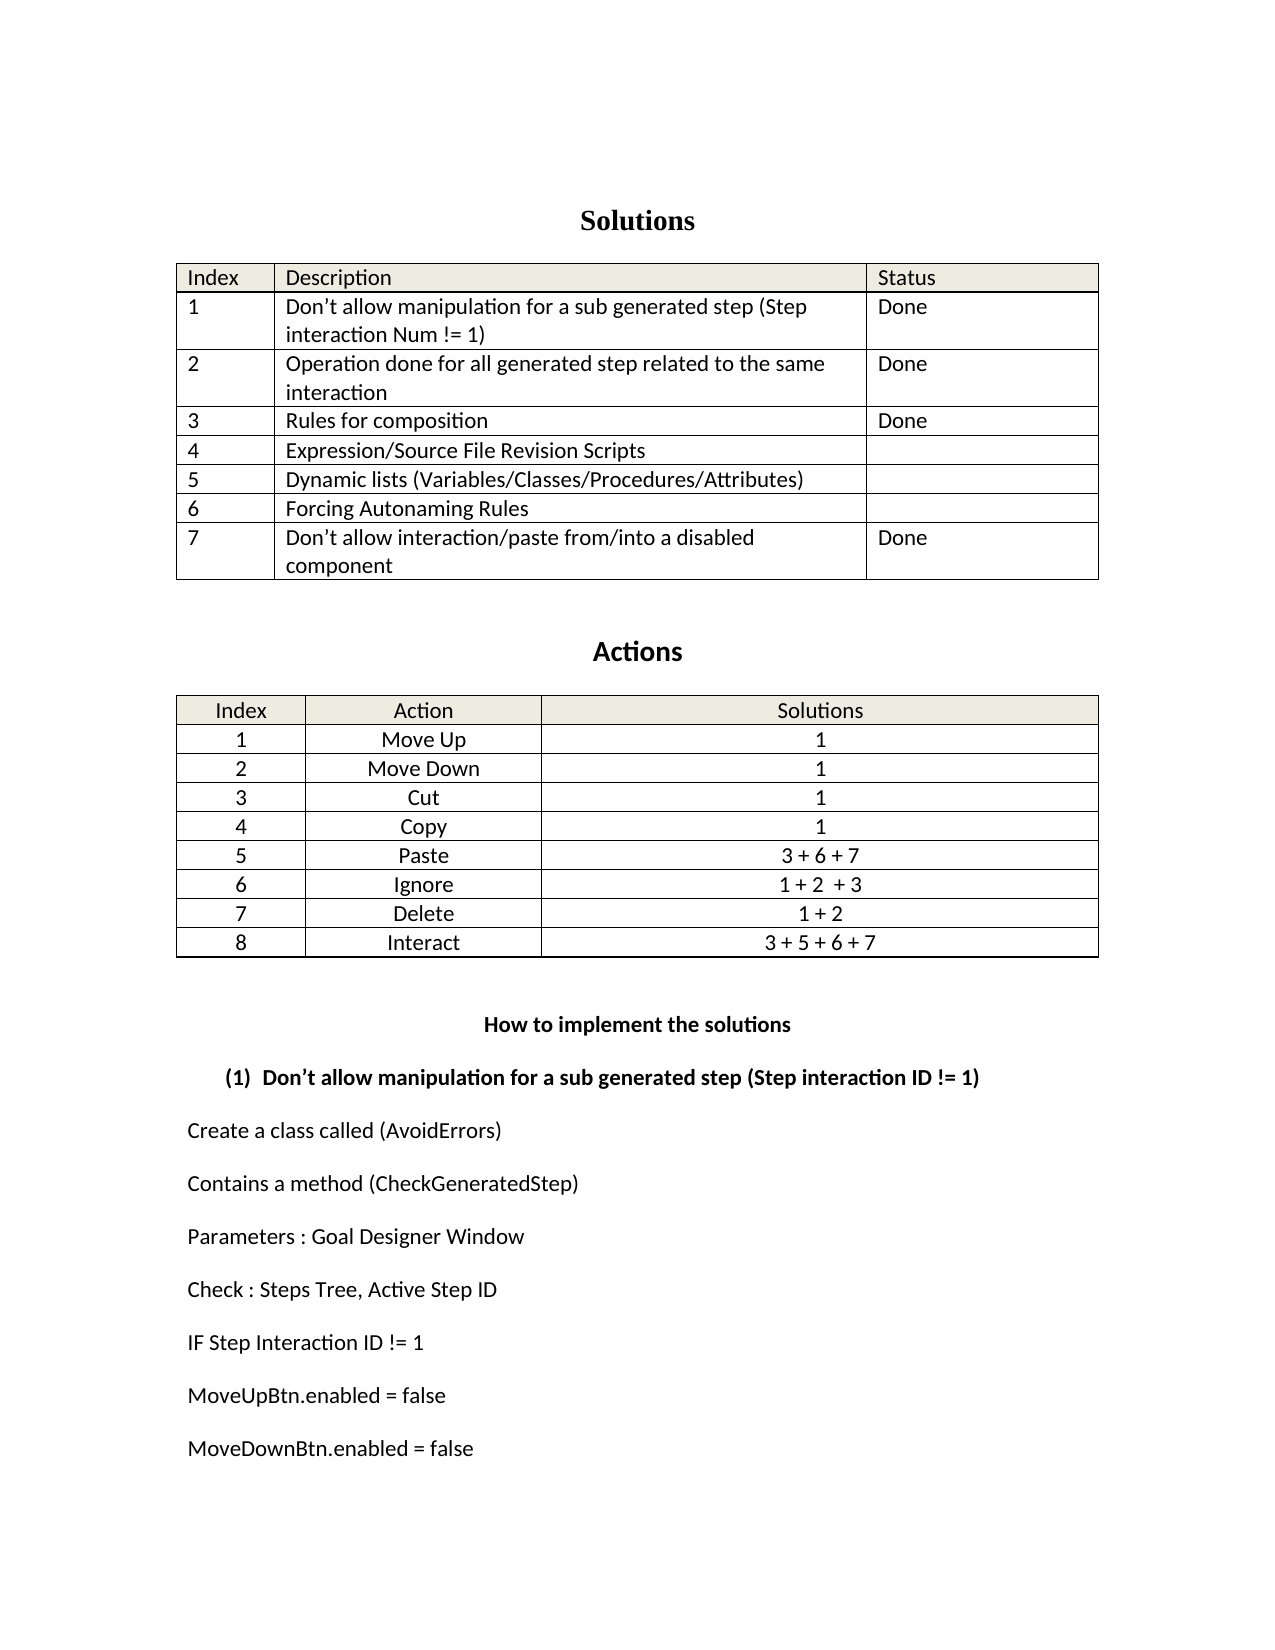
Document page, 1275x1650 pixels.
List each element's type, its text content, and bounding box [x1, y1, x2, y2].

table_cell Operation done for all generated step related to the same interaction [275, 350, 866, 406]
table_cell 2 [177, 754, 305, 782]
table_header Action [306, 696, 541, 724]
table_cell 7 [177, 899, 305, 927]
table_cell 3 [177, 783, 305, 811]
table_header Index [177, 264, 274, 291]
table_cell 4 [177, 436, 274, 464]
table_cell 6 [177, 870, 305, 898]
table_cell Move Down [306, 754, 541, 782]
table_header Description [275, 264, 866, 291]
table_cell [867, 436, 1098, 464]
table_cell 1 + 2 + 3 [542, 870, 1098, 898]
table_cell 2 [177, 350, 274, 406]
text Create a class called (AvoidErrors) [187, 1116, 1087, 1144]
table_cell 1 [542, 754, 1098, 782]
table_cell Forcing Autonaming Rules [275, 494, 866, 522]
text Parameters : Goal Designer Window [187, 1222, 1087, 1251]
table_cell Delete [306, 899, 541, 927]
table_cell 1 [542, 725, 1098, 753]
table_cell 1 [177, 725, 305, 753]
table_cell Dynamic lists (Variables/Classes/Procedures/Attributes) [275, 465, 866, 493]
table_cell 1 [542, 783, 1098, 811]
list Don’t allow manipulation for a sub generated step (Step interaction ID != 1) [225, 1063, 1087, 1091]
text Solutions [187, 203, 1087, 237]
table_cell 5 [177, 465, 274, 493]
table_cell 1 [542, 812, 1098, 840]
table_cell Ignore [306, 870, 541, 898]
table_cell Move Up [306, 725, 541, 753]
text Contains a method (CheckGeneratedStep) [187, 1169, 1087, 1197]
table_cell 3 [177, 407, 274, 435]
table_cell [867, 465, 1098, 493]
table_cell 5 [177, 841, 305, 869]
text MoveDownBtn.enabled = false [187, 1434, 1087, 1463]
table_cell Rules for composition [275, 407, 866, 435]
table_cell Done [867, 293, 1098, 348]
table_cell 7 [177, 523, 274, 579]
table_cell 1 [177, 293, 274, 348]
table_cell Interact [306, 928, 541, 956]
table_cell Don’t allow manipulation for a sub generated step (Step interaction Num != 1) [275, 293, 866, 348]
table_cell 3 + 5 + 6 + 7 [542, 928, 1098, 956]
table_header Index [177, 696, 305, 724]
table_header Solutions [542, 696, 1098, 724]
table_header Status [867, 264, 1098, 291]
table_cell Done [867, 350, 1098, 406]
text IF Step Interaction ID != 1 [187, 1328, 1087, 1357]
table_cell Copy [306, 812, 541, 840]
table_cell 8 [177, 928, 305, 956]
table_cell Don’t allow interaction/paste from/into a disabled component [275, 523, 866, 579]
text Check : Steps Tree, Active Step ID [187, 1276, 1087, 1303]
table_cell 4 [177, 812, 305, 840]
table_cell 6 [177, 494, 274, 522]
text Actions [187, 633, 1087, 669]
table_cell Done [867, 523, 1098, 579]
table_cell 3 + 6 + 7 [542, 841, 1098, 869]
table_cell 1 + 2 [542, 899, 1098, 927]
table_cell Cut [306, 783, 541, 811]
text MoveUpBtn.enabled = false [187, 1382, 1087, 1409]
table_cell [867, 494, 1098, 522]
table_cell Expression/Source File Revision Scripts [275, 436, 866, 464]
table_cell Done [867, 407, 1098, 435]
table_cell Paste [306, 841, 541, 869]
text How to implement the solutions [187, 1010, 1087, 1038]
